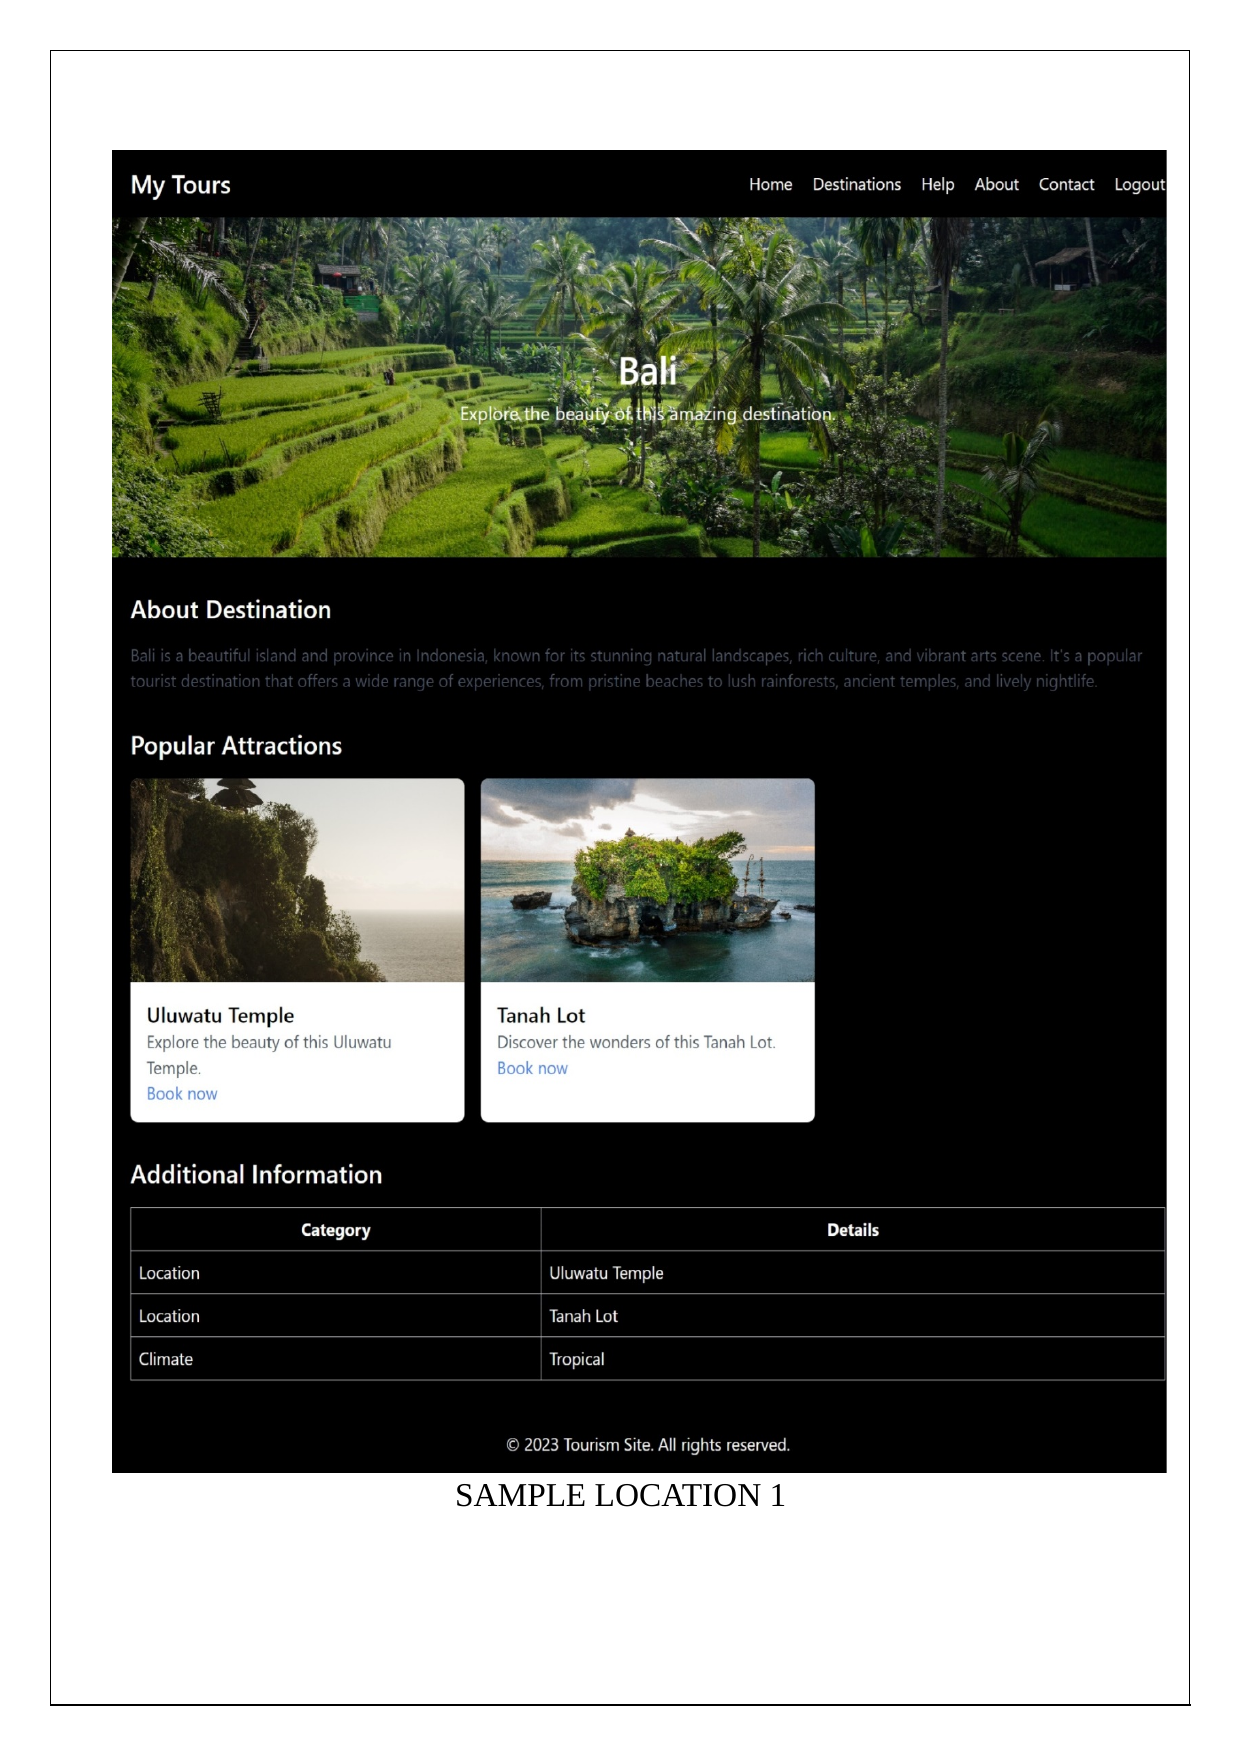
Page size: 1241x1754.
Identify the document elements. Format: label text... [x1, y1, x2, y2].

text SAMPLE LOCATION 1 [112, 1473, 1129, 1514]
picture [112, 150, 1167, 1473]
